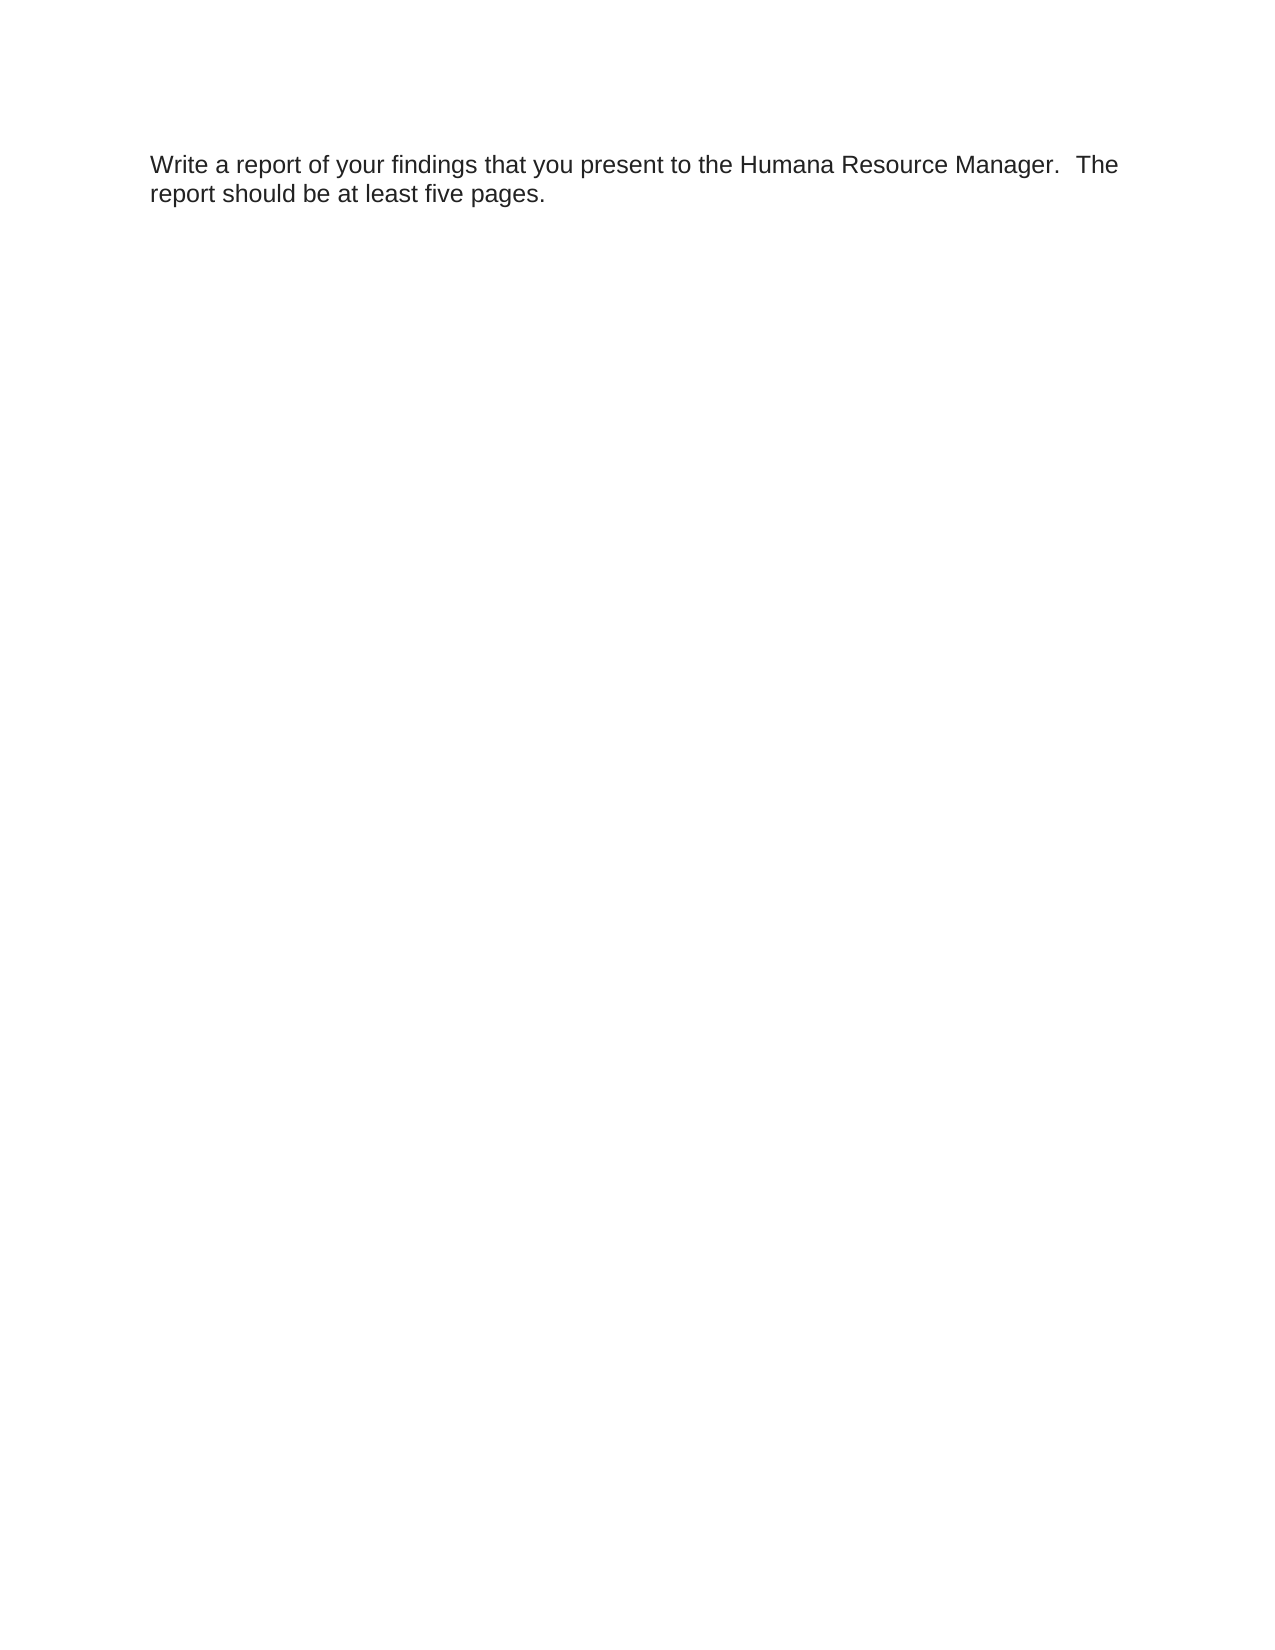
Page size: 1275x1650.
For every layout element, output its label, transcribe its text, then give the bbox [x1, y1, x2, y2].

text Write a report of your findings that you present to the Humana Resource Manager. The report should be at least five pages. [150, 150, 1125, 207]
